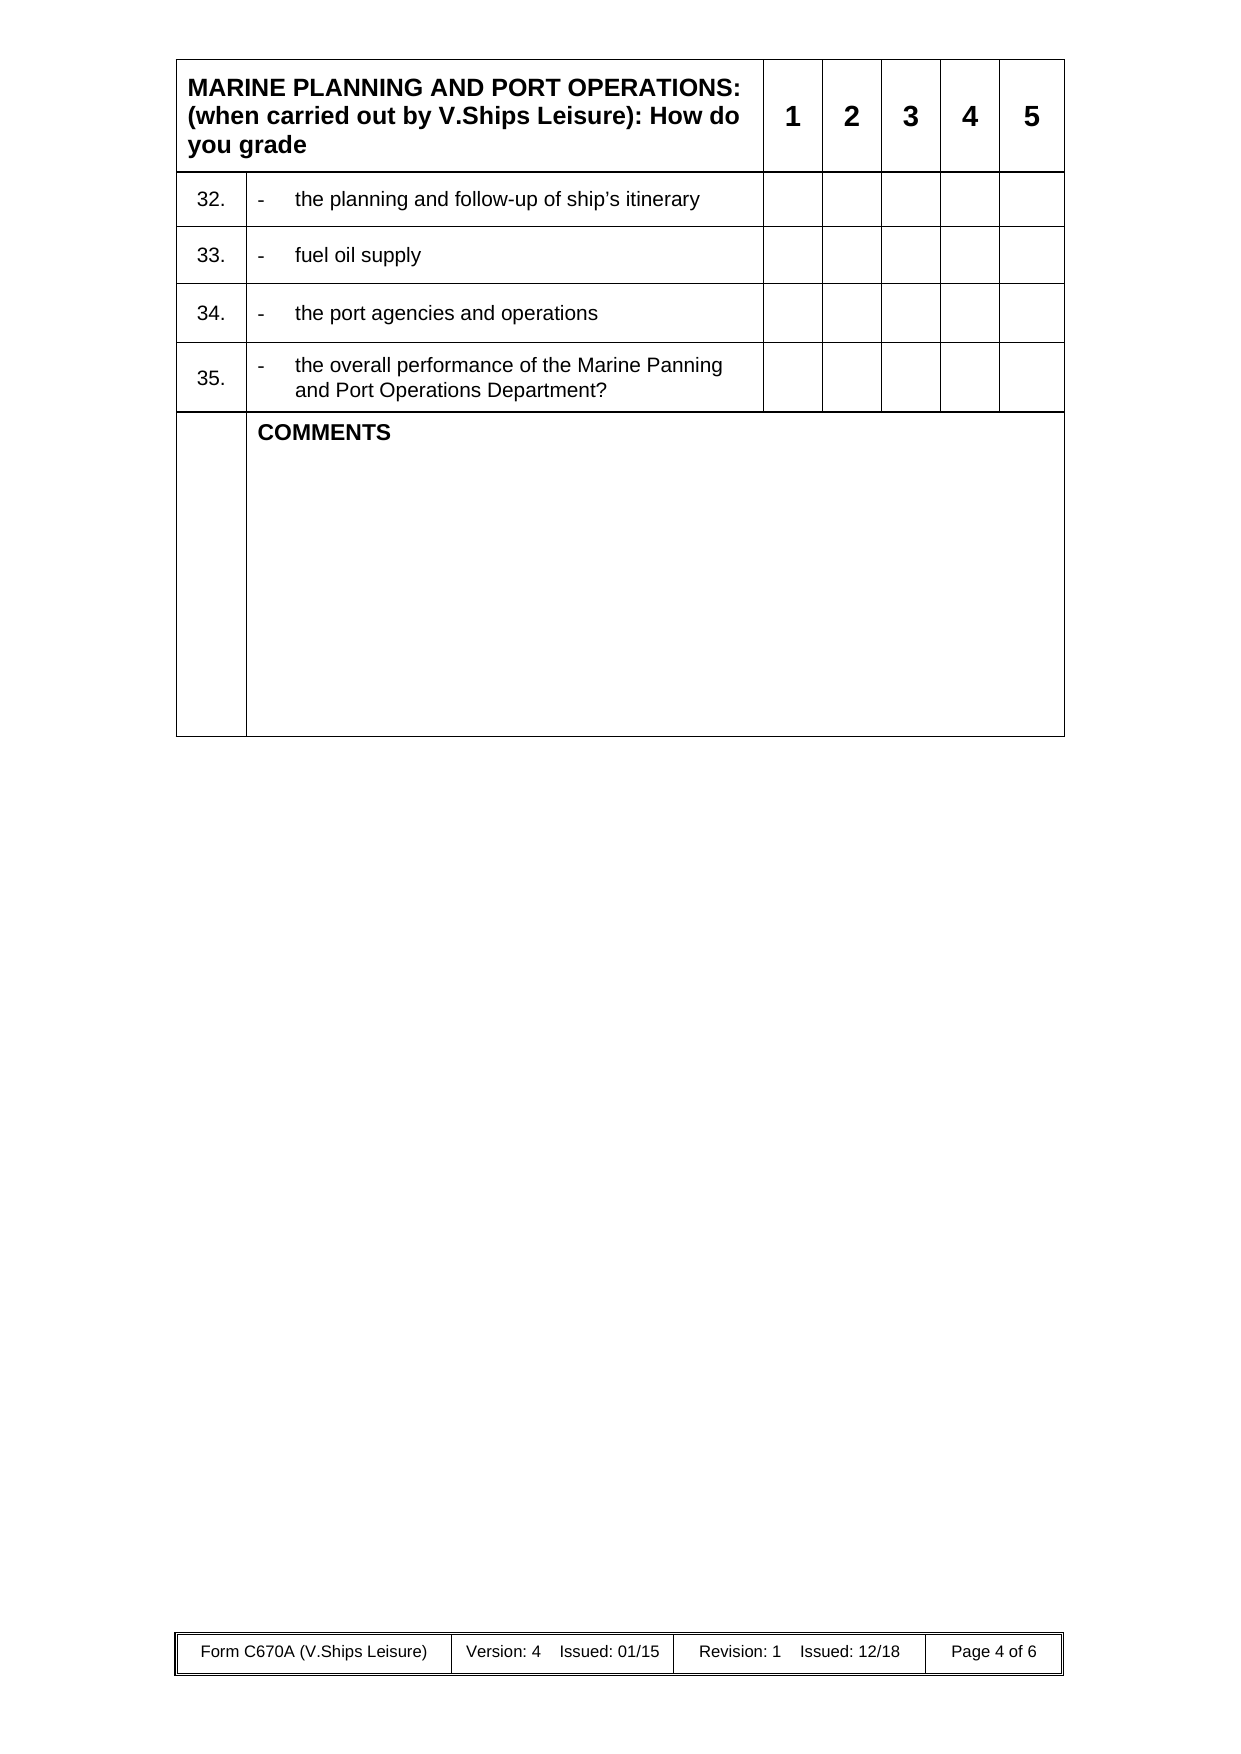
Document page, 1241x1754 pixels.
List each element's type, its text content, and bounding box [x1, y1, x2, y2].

table_header 5 [1000, 60, 1064, 171]
table_cell [823, 343, 881, 411]
table_cell the planning and follow-up of ship’s itinerary [247, 173, 763, 226]
table_cell the port agencies and operations [247, 284, 763, 342]
table_header 1 [764, 60, 822, 171]
table_cell [823, 227, 881, 283]
table_cell [1000, 173, 1064, 226]
table_cell [1000, 343, 1064, 411]
table_header 4 [941, 60, 999, 171]
table_cell [882, 284, 940, 342]
table_cell [764, 343, 822, 411]
table_cell [882, 227, 940, 283]
table_cell [882, 343, 940, 411]
table_header 3 [882, 60, 940, 171]
table_cell [941, 284, 999, 342]
table_cell [882, 173, 940, 226]
table_cell 34. [177, 284, 246, 342]
table_cell [764, 173, 822, 226]
table_cell [1000, 227, 1064, 283]
table_cell [941, 227, 999, 283]
table_cell 33. [177, 227, 246, 283]
table_cell fuel oil supply [247, 227, 763, 283]
table_cell [177, 413, 246, 736]
table_header 2 [823, 60, 881, 171]
table_header MARINE PLANNING AND PORT OPERATIONS: (when carried out by V.Ships Leisure): How do you grade [177, 60, 763, 171]
table_cell [764, 284, 822, 342]
table_cell 35. [177, 343, 246, 411]
table_cell [823, 284, 881, 342]
table_cell [764, 227, 822, 283]
table_cell the overall performance of the Marine Panning and Port Operations Department? [247, 343, 763, 411]
table_cell [823, 173, 881, 226]
table_cell [941, 343, 999, 411]
table_cell COMMENTS [247, 413, 1064, 736]
table_cell [1000, 284, 1064, 342]
table_cell 32. [177, 173, 246, 226]
table_cell [941, 173, 999, 226]
